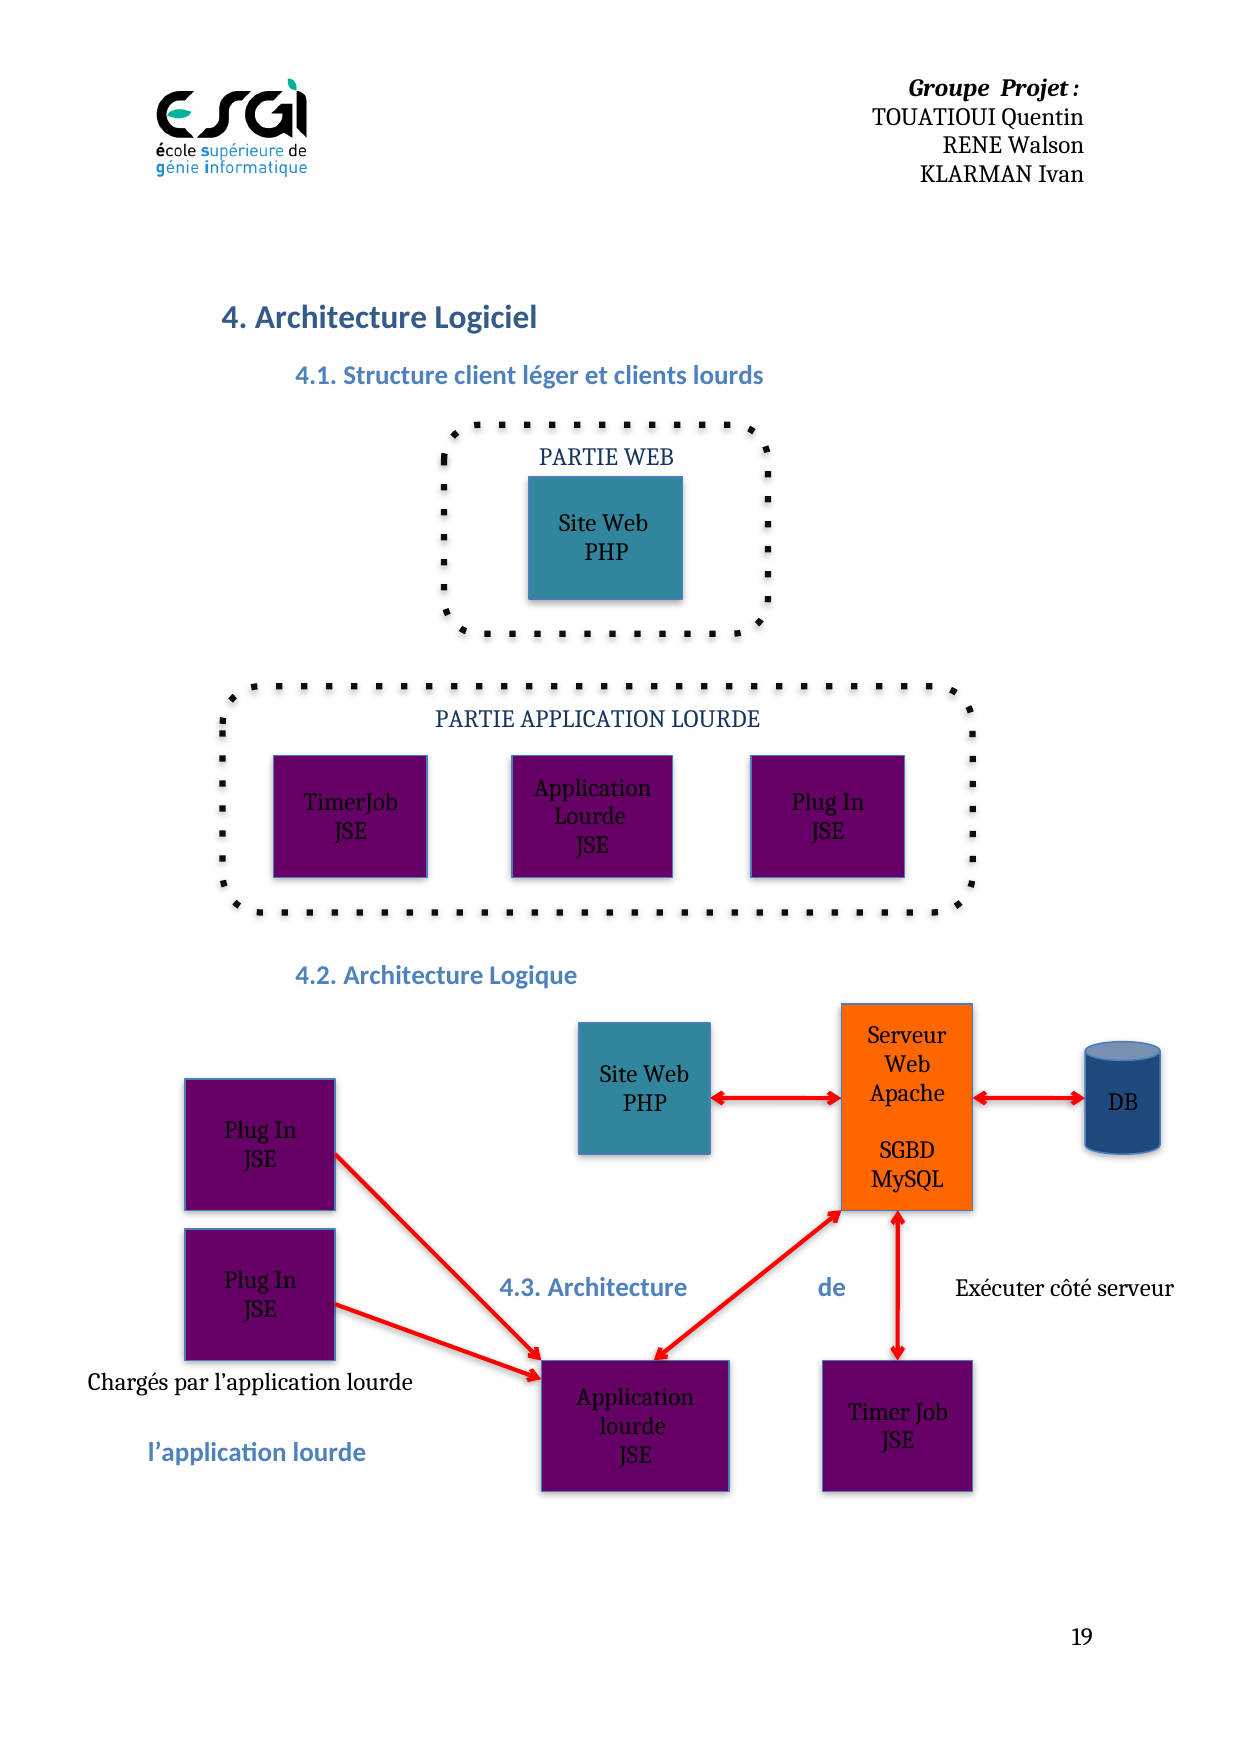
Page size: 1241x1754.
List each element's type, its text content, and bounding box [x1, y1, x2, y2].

subtitle 4.1. Structure client léger et clients lourds [148, 358, 1093, 391]
subtitle 4.3. Architecture de l’application lourde [674, 1271, 890, 1469]
subtitle 4.3. Architecture de l’application lourde [459, 1271, 757, 1358]
subtitle 4.3. Architecture de l’application lourde [904, 1271, 1093, 1469]
subtitle 4.2. Architecture Logique [148, 958, 1093, 991]
picture [147, 73, 317, 188]
subtitle 4.3. Architecture de l’application lourde [148, 1271, 535, 1469]
subtitle 4. Architecture Logiciel [148, 296, 1093, 337]
